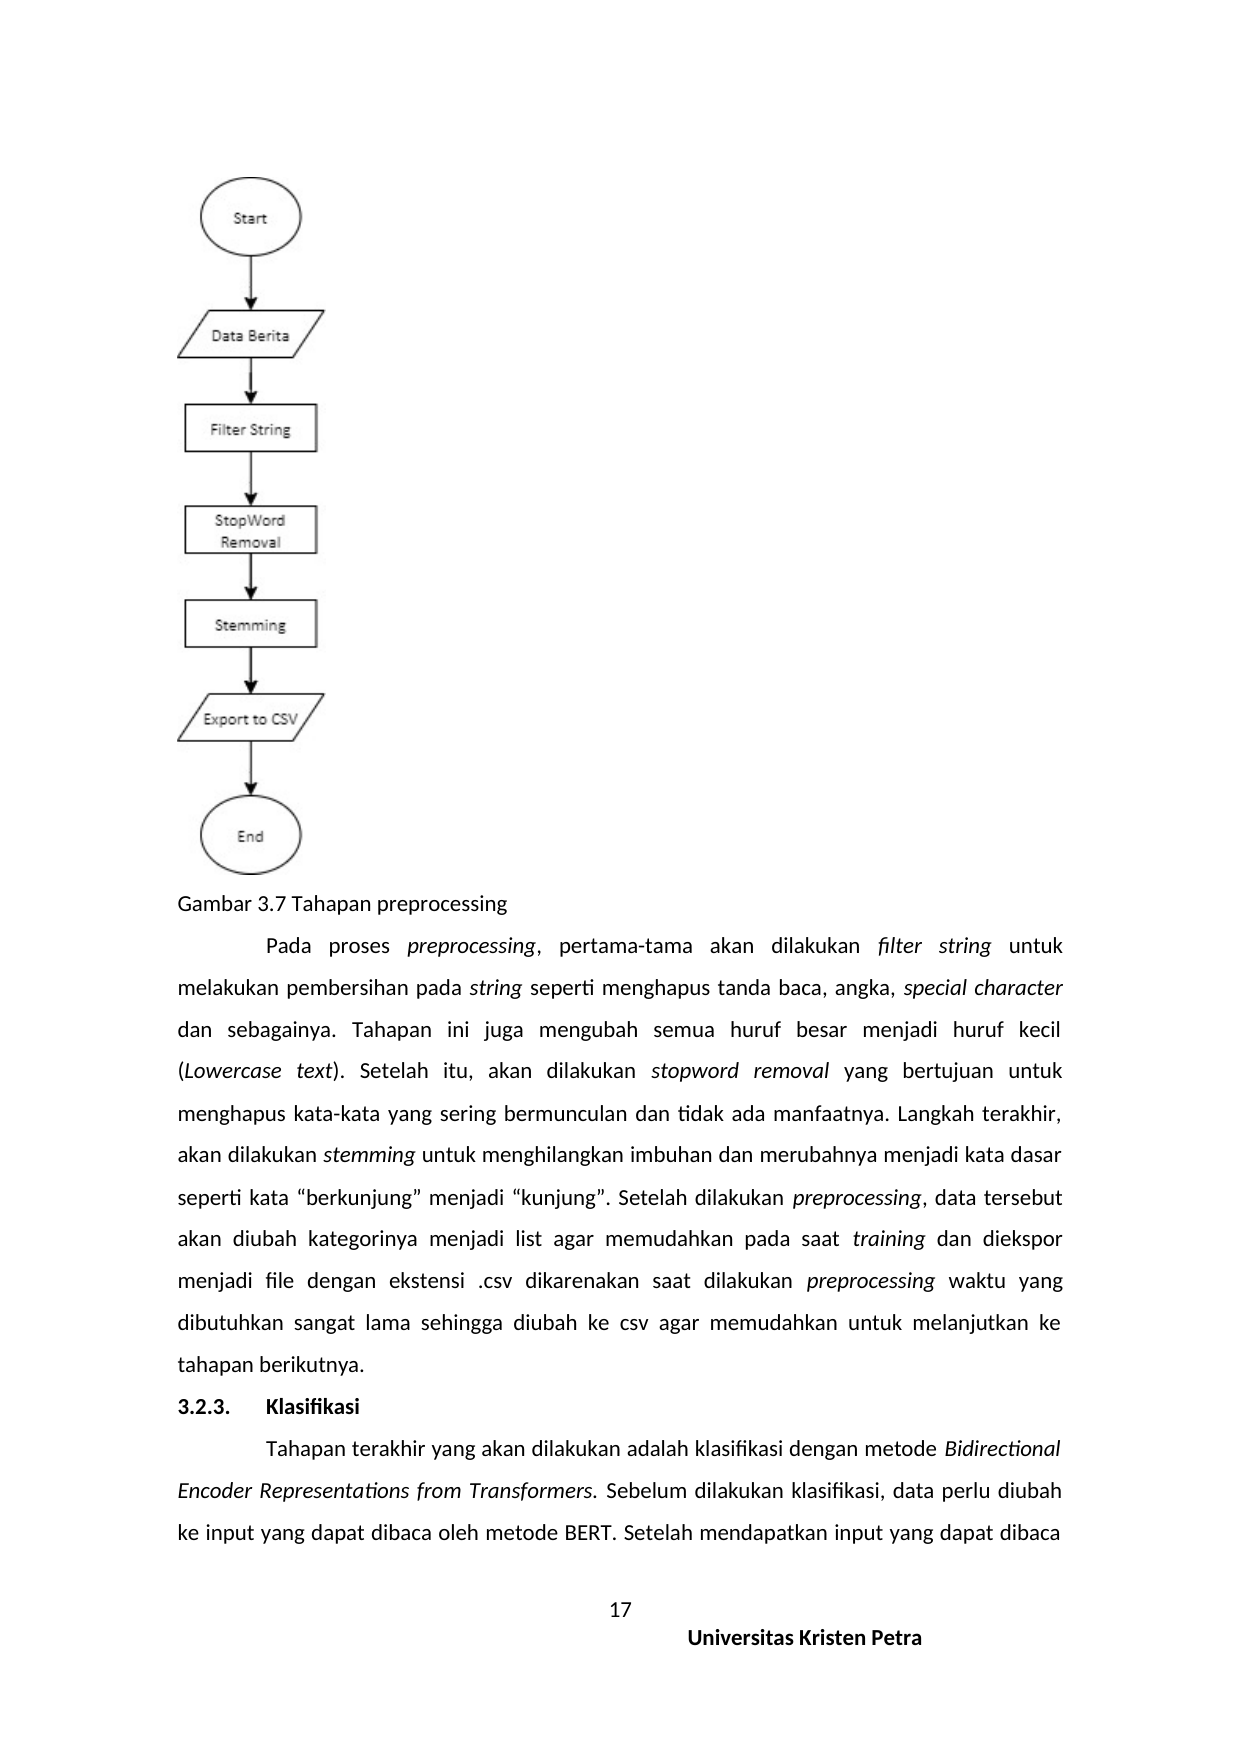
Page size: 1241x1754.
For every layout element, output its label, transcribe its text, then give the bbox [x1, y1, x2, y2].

picture [177, 177, 326, 875]
text Pada proses preprocessing, pertama-tama akan dilakukan filter string untuk melakukan pembersihan pada string seperti menghapus tanda baca, angka, special character dan sebagainya. Tahapan ini juga mengubah semua huruf besar menjadi huruf kecil (Lowercase text). Setelah itu, akan dilakukan stopword removal yang bertujuan untuk menghapus kata-kata yang sering bermunculan dan tidak ada manfaatnya. Langkah terakhir, akan dilakukan stemming untuk menghilangkan imbuhan dan merubahnya menjadi kata dasar seperti kata “berkunjung” menjadi “kunjung”. Setelah dilakukan preprocessing, data tersebut akan diubah kategorinya menjadi list agar memudahkan pada saat training dan diekspor menjadi file dengan ekstensi .csv dikarenakan saat dilakukan preprocessing waktu yang dibutuhkan sangat lama sehingga diubah ke csv agar memudahkan untuk melanjutkan ke tahapan berikutnya. [177, 931, 1063, 1378]
subtitle Klasifikasi [177, 1392, 1063, 1421]
